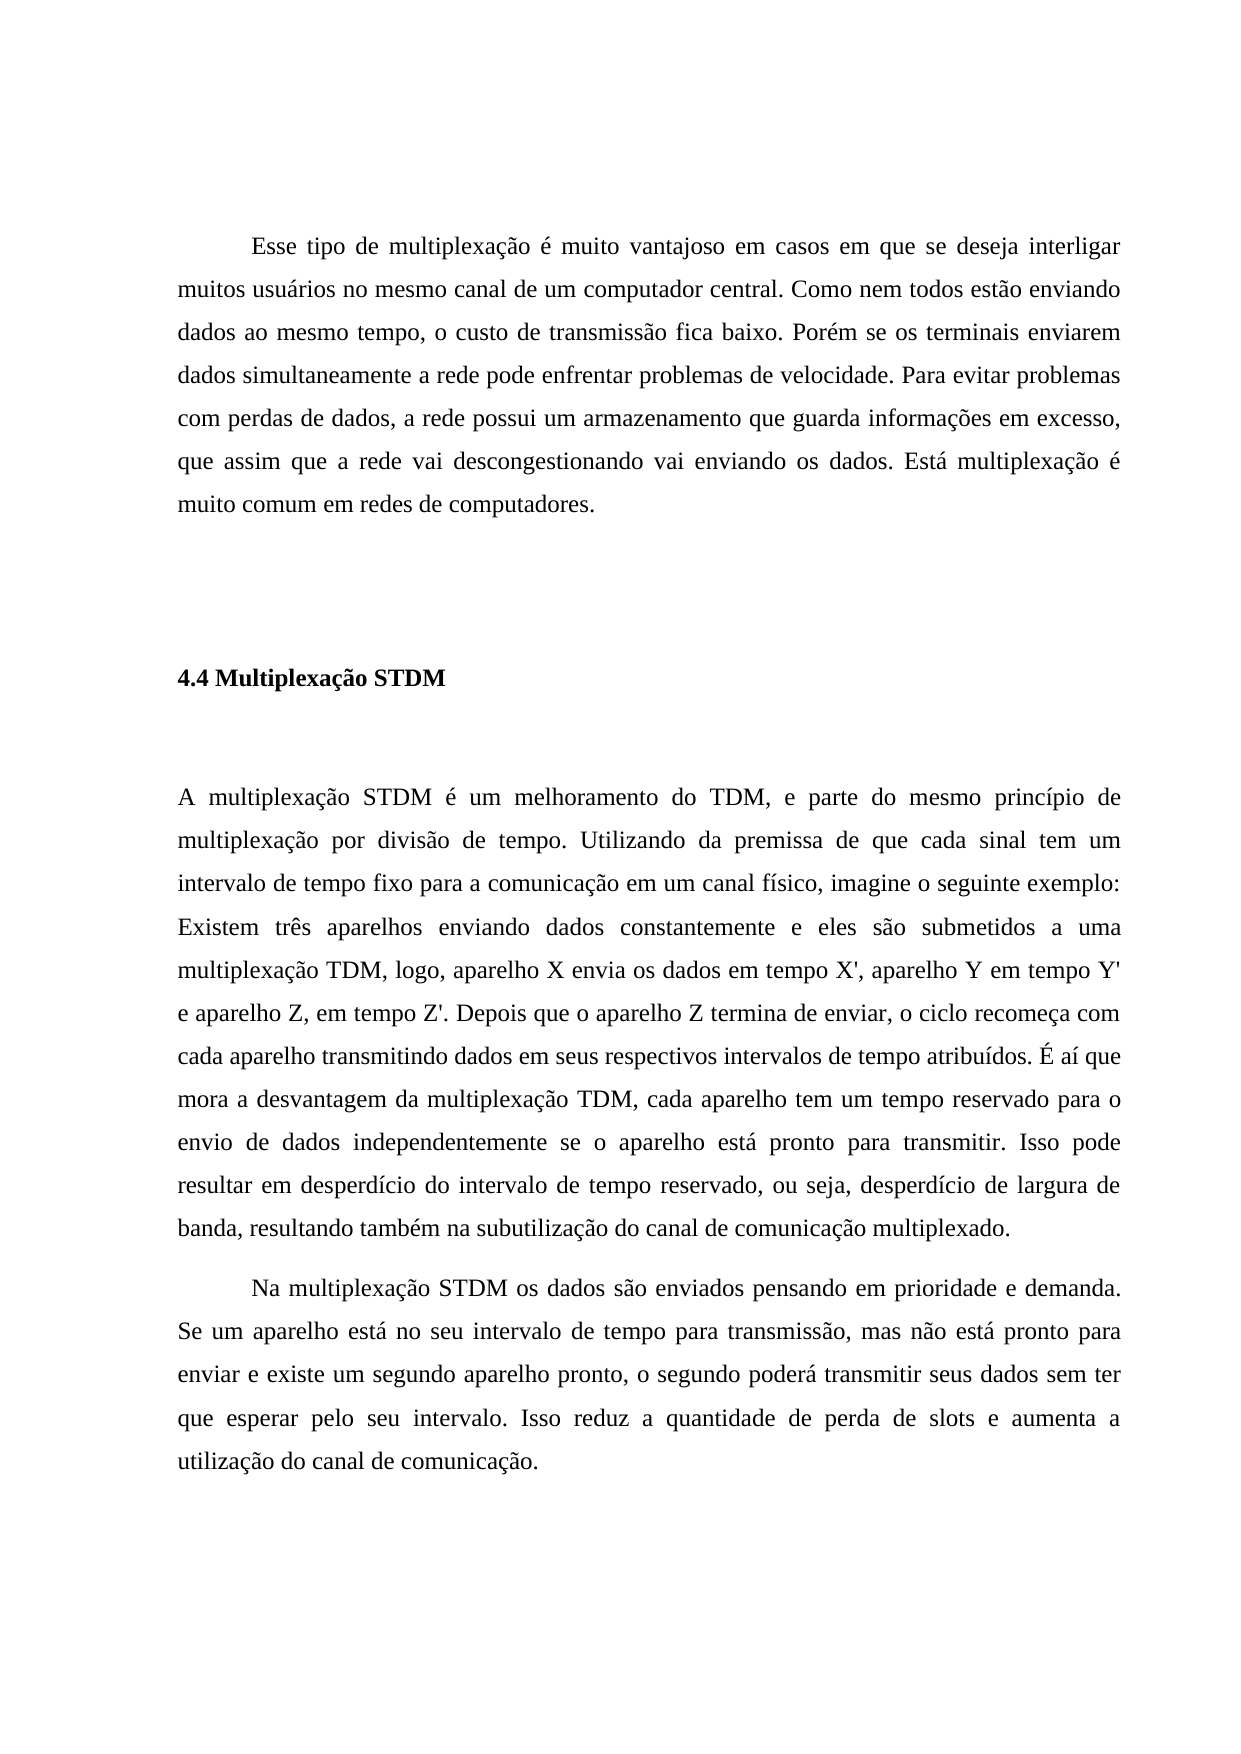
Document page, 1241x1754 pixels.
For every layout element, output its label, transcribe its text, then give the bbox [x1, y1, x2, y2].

text A multiplexação STDM é um melhoramento do TDM, e parte do mesmo princípio de multiplexação por divisão de tempo. Utilizando da premissa de que cada sinal tem um intervalo de tempo fixo para a comunicação em um canal físico, imagine o seguinte exemplo: Existem três aparelhos enviando dados constantemente e eles são submetidos a uma multiplexação TDM, logo, aparelho X envia os dados em tempo X', aparelho Y em tempo Y' e aparelho Z, em tempo Z'. Depois que o aparelho Z termina de enviar, o ciclo recomeça com cada aparelho transmitindo dados em seus respectivos intervalos de tempo atribuídos. É aí que mora a desvantagem da multiplexação TDM, cada aparelho tem um tempo reservado para o envio de dados independentemente se o aparelho está pronto para transmitir. Isso pode resultar em desperdício do intervalo de tempo reservado, ou seja, desperdício de largura de banda, resultando também na subutilização do canal de comunicação multiplexado. [177, 782, 1122, 1242]
text Na multiplexação STDM os dados são enviados pensando em prioridade e demanda. Se um aparelho está no seu intervalo de tempo para transmissão, mas não está pronto para enviar e existe um segundo aparelho pronto, o segundo poderá transmitir seus dados sem ter que esperar pelo seu intervalo. Isso reduz a quantidade de perda de slots e aumenta a utilização do canal de comunicação. [177, 1273, 1122, 1474]
text Esse tipo de multiplexação é muito vantajoso em casos em que se deseja interligar muitos usuários no mesmo canal de um computador central. Como nem todos estão enviando dados ao mesmo tempo, o custo de transmissão fica baixo. Porém se os terminais enviarem dados simultaneamente a rede pode enfrentar problemas de velocidade. Para evitar problemas com perdas de dados, a rede possui um armazenamento que guarda informações em excesso, que assim que a rede vai descongestionando vai enviando os dados. Está multiplexação é muito comum em redes de computadores. [177, 231, 1122, 518]
text 4.4 Multiplexação STDM [177, 663, 1122, 691]
